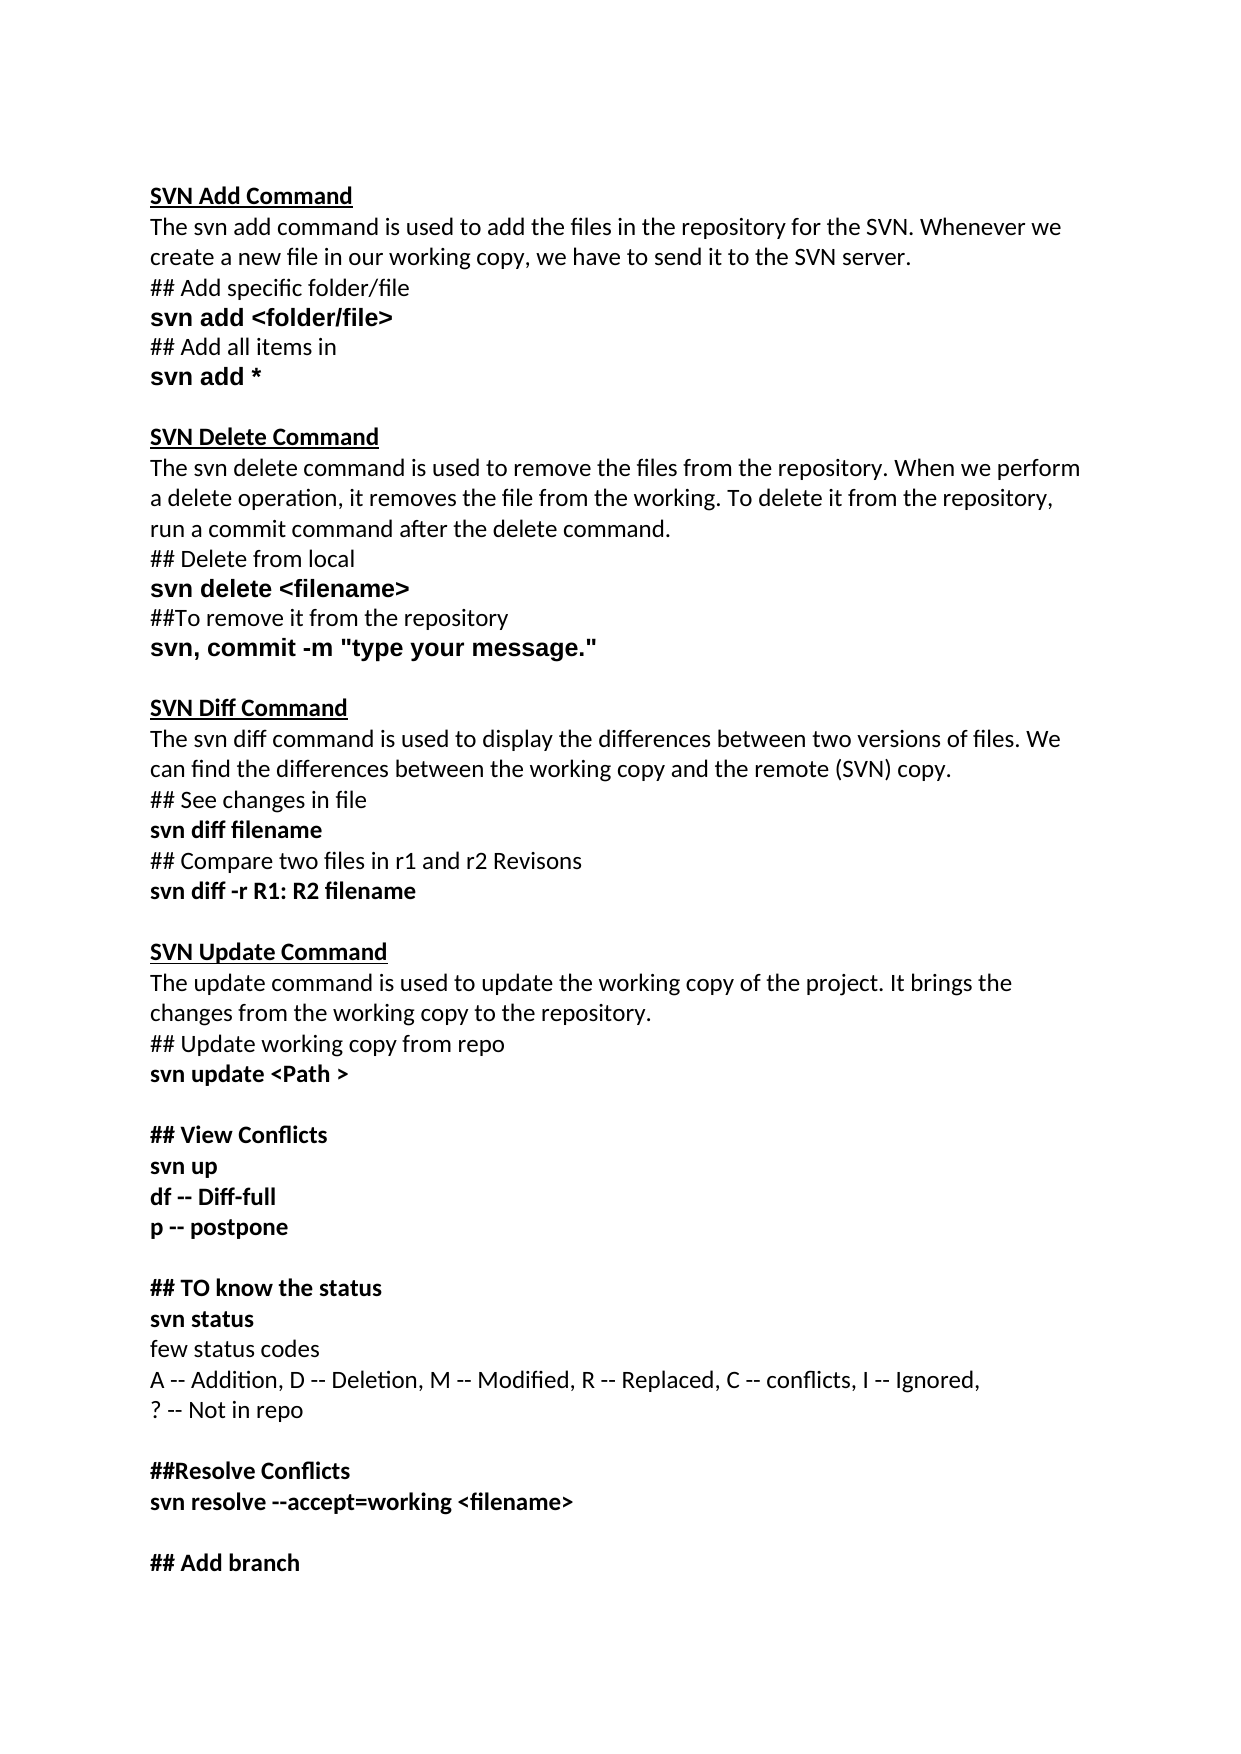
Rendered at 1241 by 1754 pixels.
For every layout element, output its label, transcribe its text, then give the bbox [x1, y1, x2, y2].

text SVN Delete Command [150, 421, 1090, 452]
text svn up [150, 1150, 1090, 1181]
text p -- postpone [150, 1211, 1090, 1242]
text svn add <folder/file> [150, 303, 1090, 331]
text ## TO know the status [150, 1272, 1090, 1303]
text The svn delete command is used to remove the files from the repository. When we perform a delete operation, it removes the file from the working. To delete it from the repository, run a commit command after the delete command. [150, 452, 1090, 543]
text SVN Update Command [150, 936, 1090, 967]
text svn resolve --accept=working <filename> [150, 1486, 1090, 1516]
text df -- Diff-full [150, 1181, 1090, 1211]
text few status codes [150, 1333, 1090, 1364]
text ## Compare two files in r1 and r2 Revisons [150, 845, 1090, 875]
text ## Update working copy from repo [150, 1028, 1090, 1058]
text ##To remove it from the repository [150, 602, 1090, 633]
text svn diff filename [150, 814, 1090, 845]
text ## View Conflicts [150, 1119, 1090, 1150]
text svn status [150, 1303, 1090, 1333]
text ##Resolve Conflicts [150, 1455, 1090, 1486]
text svn add * [150, 362, 1090, 391]
text SVN Diff Command [150, 692, 1090, 723]
text The update command is used to update the working copy of the project. It brings the changes from the working copy to the repository. [150, 967, 1090, 1028]
text The svn add command is used to add the files in the repository for the SVN. Whenever we create a new file in our working copy, we have to send it to the SVN server. [150, 211, 1090, 272]
text svn delete <filename> [150, 574, 1090, 602]
text ## See changes in file [150, 784, 1090, 814]
text svn diff -r R1: R2 filename [150, 875, 1090, 906]
text A -- Addition, D -- Deletion, M -- Modified, R -- Replaced, C -- conflicts, I -- Ignored, [150, 1364, 1090, 1394]
text ## Add specific folder/file [150, 272, 1090, 303]
text ## Add all items in [150, 331, 1090, 362]
text svn update <Path > [150, 1058, 1090, 1089]
text SVN Add Command [150, 181, 1090, 211]
text The svn diff command is used to display the differences between two versions of files. We can find the differences between the working copy and the remote (SVN) copy. [150, 723, 1090, 784]
text ## Add branch [150, 1547, 1090, 1577]
text svn, commit -m "type your message." [150, 633, 1090, 662]
text ? -- Not in repo [150, 1394, 1090, 1425]
text ## Delete from local [150, 543, 1090, 574]
